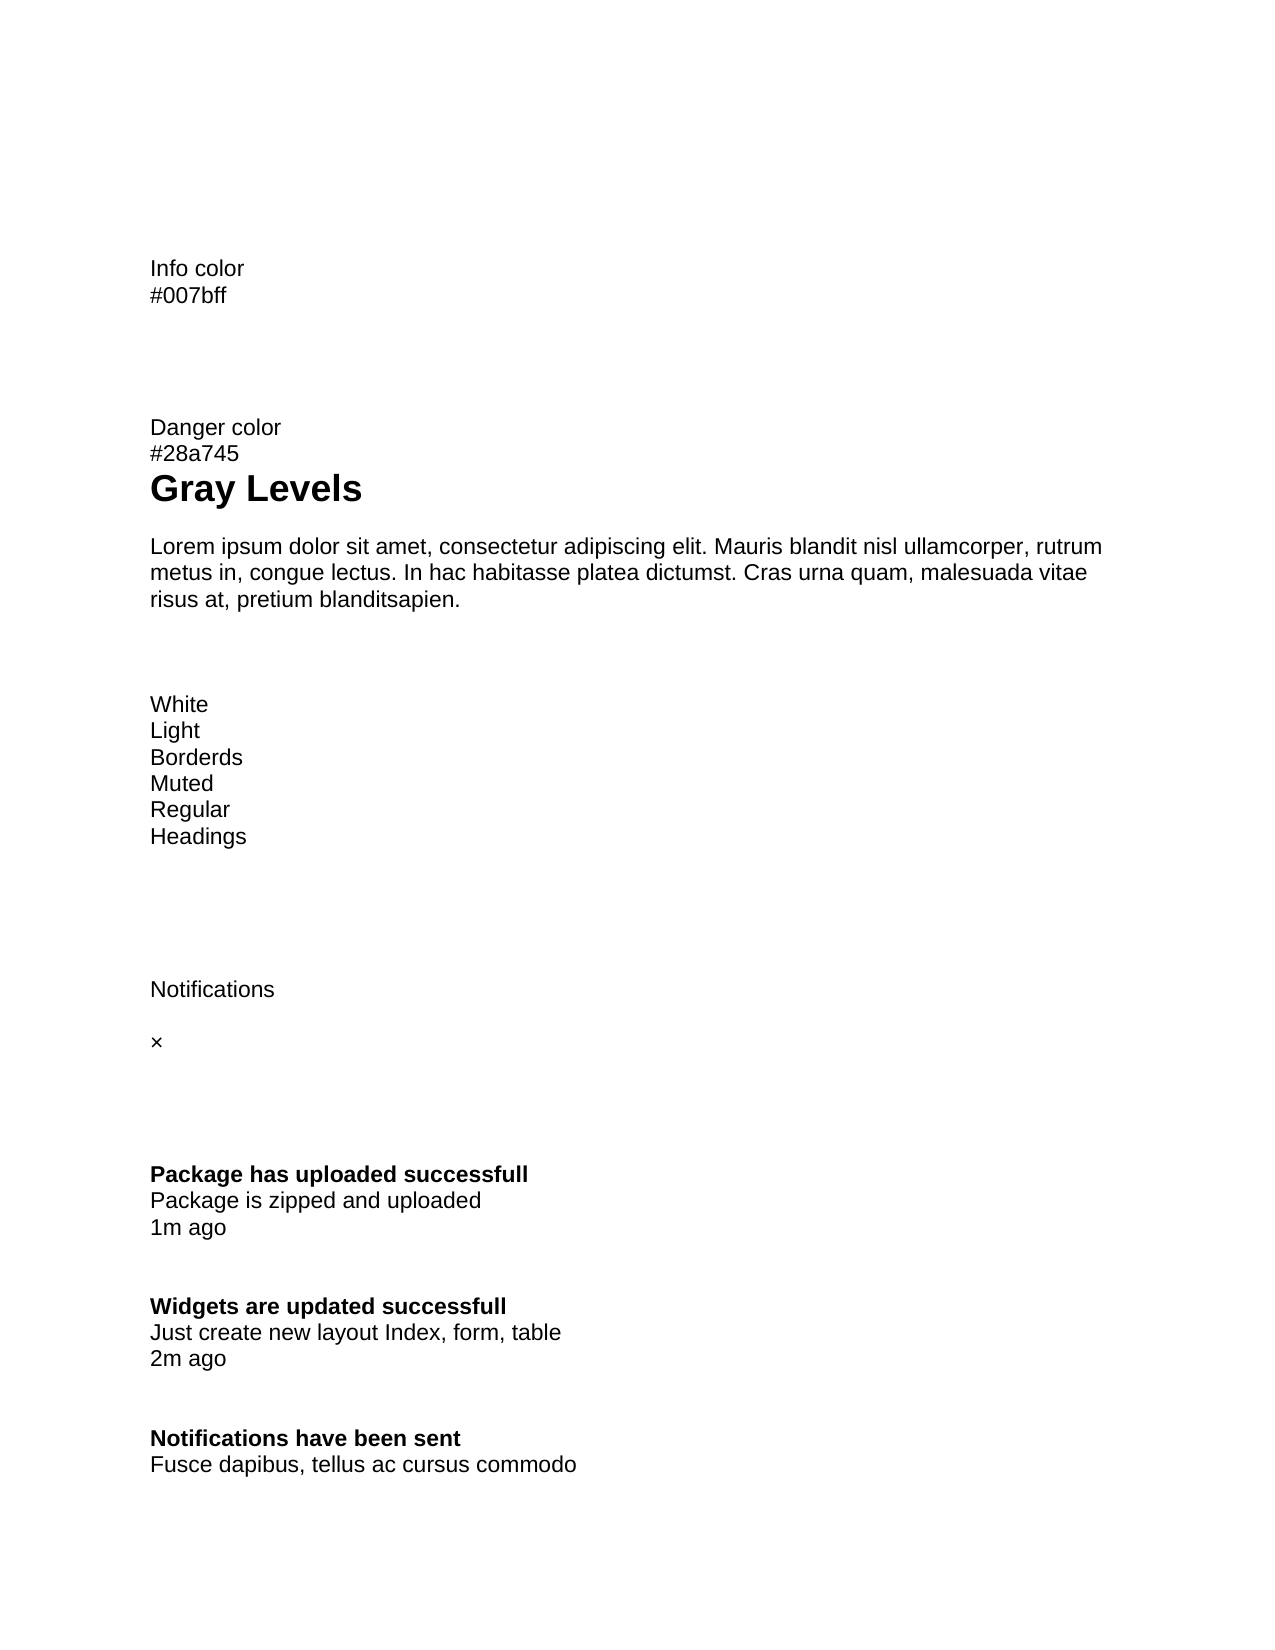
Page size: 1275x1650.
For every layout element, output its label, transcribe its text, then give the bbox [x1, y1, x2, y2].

text × [150, 1029, 1125, 1056]
text Regular [150, 796, 1125, 823]
text #28a745 [150, 440, 1125, 466]
text #007bff [150, 282, 1125, 308]
text 1m ago [150, 1214, 1125, 1240]
text Widgets are updated successfull [150, 1293, 1125, 1319]
text Package has uploaded successfull [150, 1161, 1125, 1187]
text Fusce dapibus, tellus ac cursus commodo [150, 1451, 1125, 1477]
text Package is zipped and uploaded [150, 1187, 1125, 1214]
text Just create new layout Index, form, table [150, 1319, 1125, 1345]
text White [150, 691, 1125, 717]
text Headings [150, 823, 1125, 849]
text Light [150, 717, 1125, 744]
subtitle Gray Levels [150, 466, 1125, 509]
text Muted [150, 770, 1125, 796]
text Notifications [150, 976, 1125, 1003]
text Danger color [150, 413, 1125, 440]
text Info color [150, 255, 1125, 282]
text Borderds [150, 744, 1125, 770]
text Lorem ipsum dolor sit amet, consectetur adipiscing elit. Mauris blandit nisl ullamcorper, rutrum metus in, congue lectus. In hac habitasse platea dictumst. Cras urna quam, malesuada vitae risus at, pretium blanditsapien. [150, 533, 1125, 612]
text 2m ago [150, 1345, 1125, 1372]
text Notifications have been sent [150, 1424, 1125, 1451]
